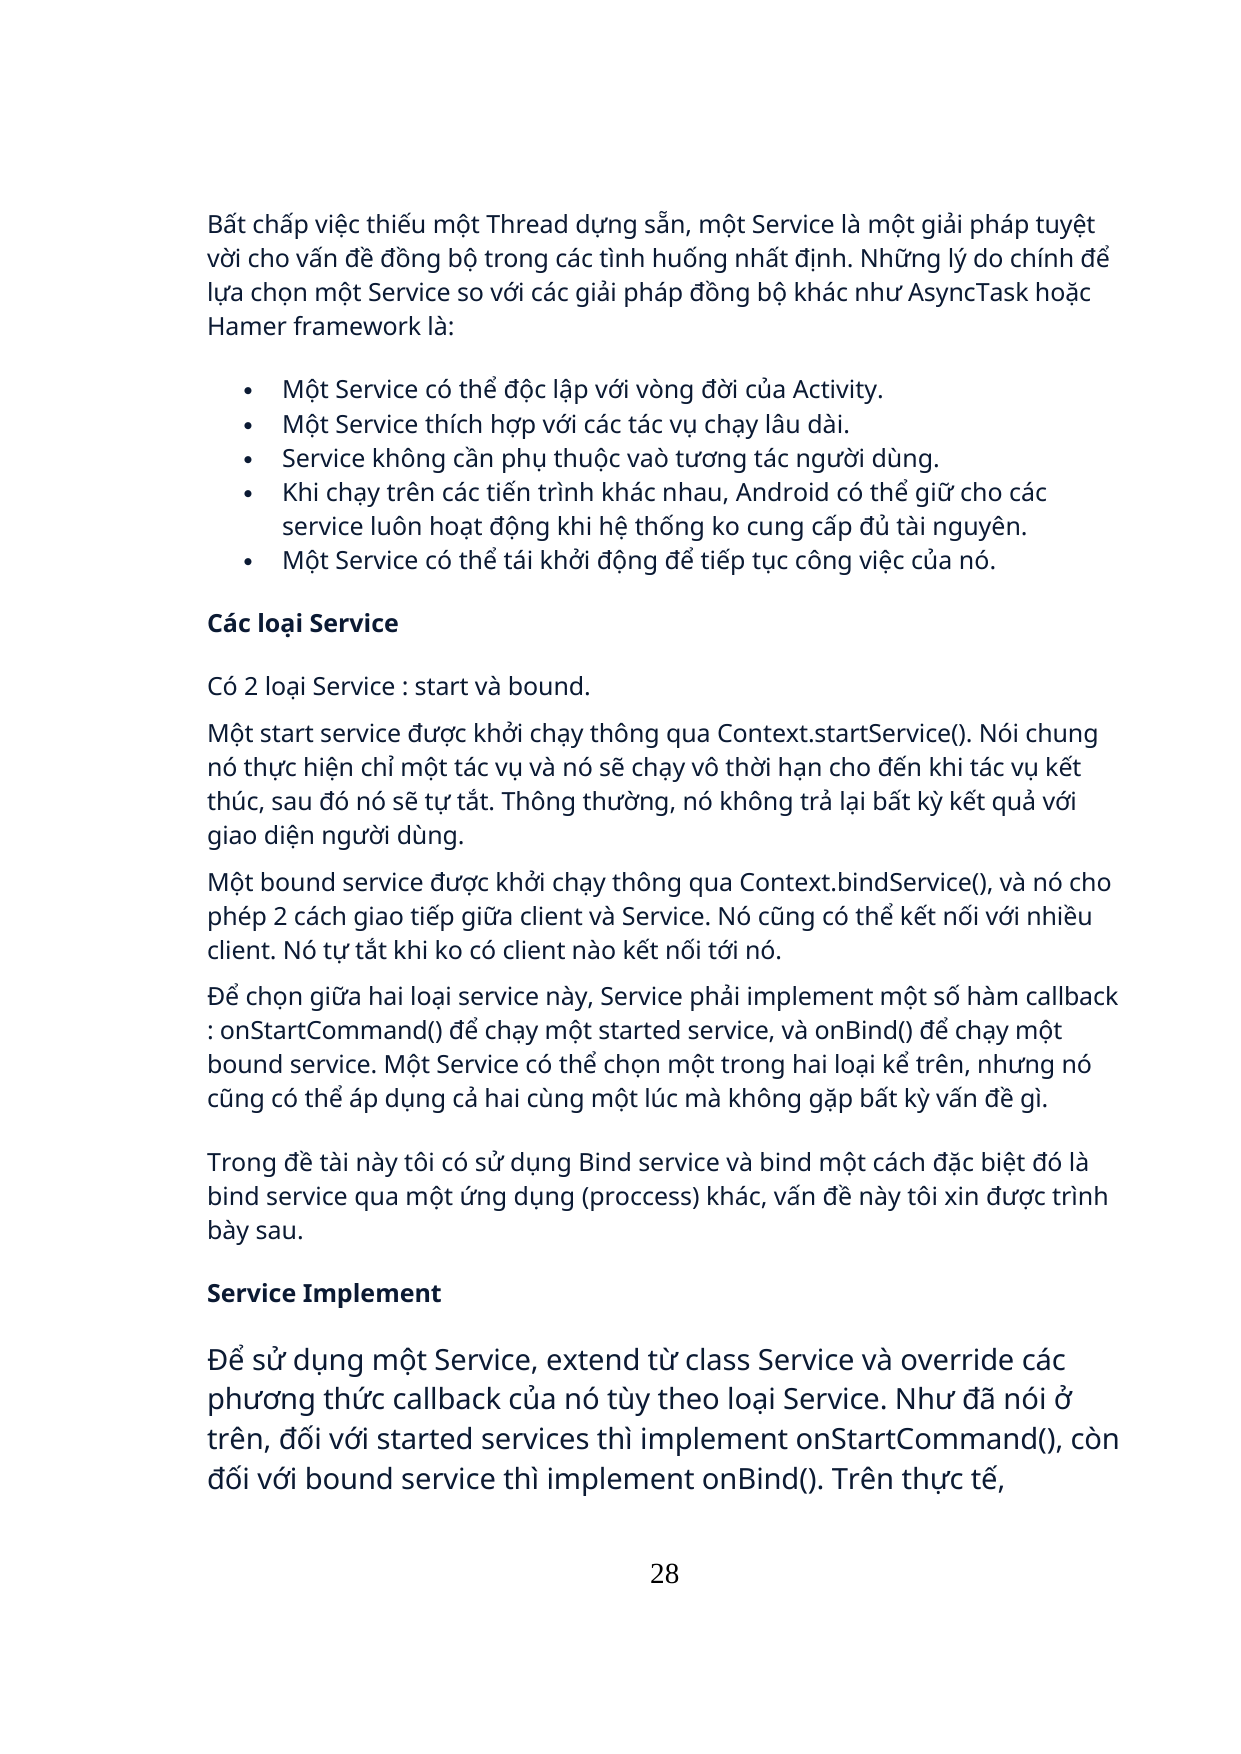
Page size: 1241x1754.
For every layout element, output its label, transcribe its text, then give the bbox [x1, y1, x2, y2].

list Một Service có thể độc lập với vòng đời của Activity. [244, 372, 1122, 406]
list Service không cần phụ thuộc vaò tương tác người dùng. [244, 440, 1122, 474]
list Khi chạy trên các tiến trình khác nhau, Android có thể giữ cho các service luôn hoạt động khi hệ thống ko cung cấp đủ tài nguyên. [244, 474, 1122, 542]
text Một start service được khởi chạy thông qua Context.startService(). Nói chung nó thực hiện chỉ một tác vụ và nó sẽ chạy vô thời hạn cho đến khi tác vụ kết thúc, sau đó nó sẽ tự tắt. Thông thường, nó không trả lại bất kỳ kết quả với giao diện người dùng. [207, 716, 1122, 852]
text Một bound service được khởi chạy thông qua Context.bindService(), và nó cho phép 2 cách giao tiếp giữa client và Service. Nó cũng có thể kết nối với nhiều client. Nó tự tắt khi ko có client nào kết nối tới nó. [207, 864, 1122, 966]
text Để chọn giữa hai loại service này, Service phải implement một số hàm callback : onStartCommand() để chạy một started service, và onBind() để chạy một bound service. Một Service có thể chọn một trong hai loại kể trên, nhưng nó cũng có thể áp dụng cả hai cùng một lúc mà không gặp bất kỳ vấn đề gì. [207, 979, 1122, 1115]
text Có 2 loại Service : start và bound. [207, 669, 1122, 703]
list Một Service có thể tái khởi động để tiếp tục công việc của nó. [244, 542, 1122, 577]
text Trong đề tài này tôi có sử dụng Bind service và bind một cách đặc biệt đó là bind service qua một ứng dụng (proccess) khác, vấn đề này tôi xin được trình bày sau. [207, 1144, 1122, 1247]
list Một Service thích hợp với các tác vụ chạy lâu dài. [244, 406, 1122, 440]
text Các loại Service [207, 606, 1122, 640]
text Service Implement [207, 1276, 1122, 1310]
text Bất chấp việc thiếu một Thread dựng sẵn, một Service là một giải pháp tuyệt vời cho vấn đề đồng bộ trong các tình huống nhất định. Những lý do chính để lựa chọn một Service so với các giải pháp đồng bộ khác như AsyncTask hoặc Hamer framework là: [207, 207, 1122, 343]
